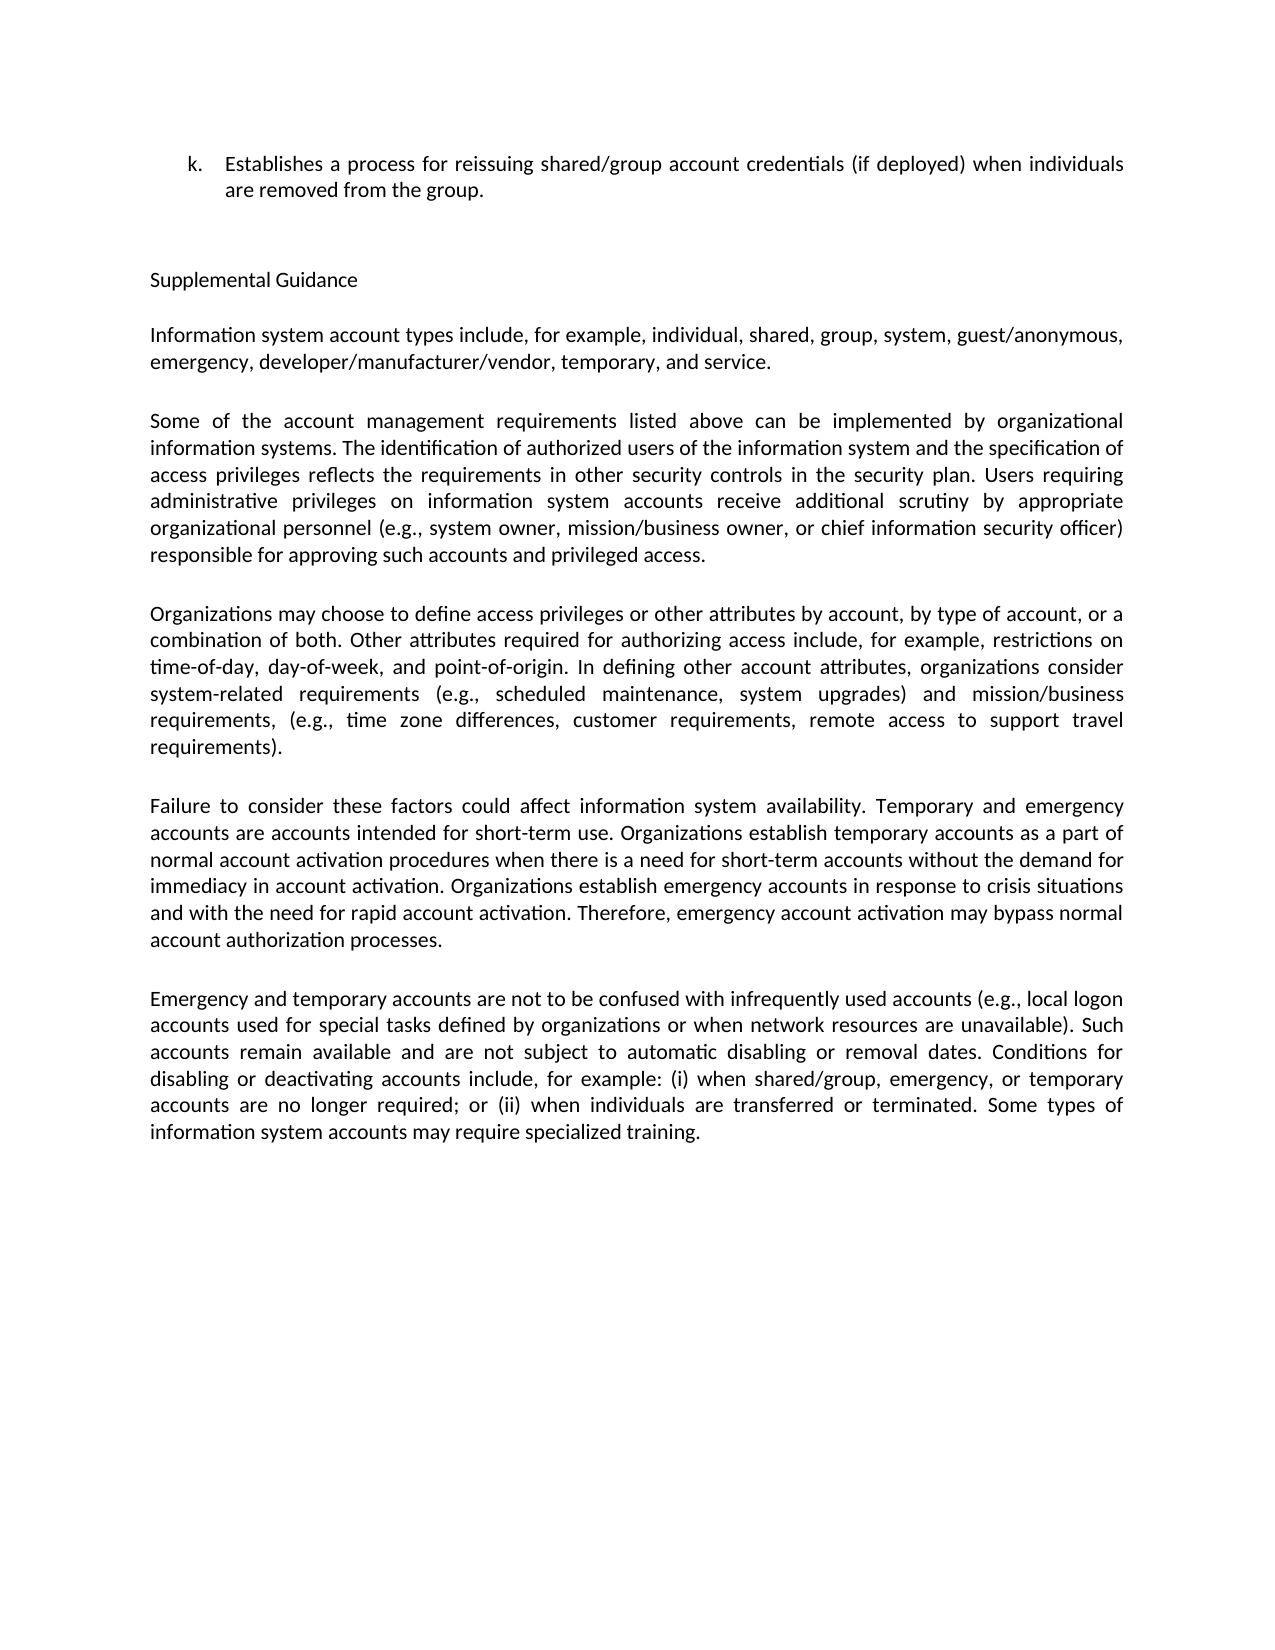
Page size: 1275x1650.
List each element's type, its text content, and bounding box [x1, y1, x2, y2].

list Establishes a process for reissuing shared/group account credentials (if deployed) when individuals are removed from the group. [187, 150, 1125, 203]
text Failure to consider these factors could affect information system availability. Temporary and emergency accounts are accounts intended for short-term use. Organizations establish temporary accounts as a part of normal account activation procedures when there is a need for short-term accounts without the demand for immediacy in account activation. Organizations establish emergency accounts in response to crisis situations and with the need for rapid account activation. Therefore, emergency account activation may bypass normal account authorization processes. [150, 792, 1125, 952]
text Information system account types include, for example, individual, shared, group, system, guest/anonymous, emergency, developer/manufacturer/vendor, temporary, and service. [150, 322, 1125, 375]
text Supplemental Guidance [150, 266, 1125, 292]
text Some of the account management requirements listed above can be implemented by organizational information systems. The identification of authorized users of the information system and the specification of access privileges reflects the requirements in other security controls in the security plan. Users requiring administrative privileges on information system accounts receive additional scrutiny by appropriate organizational personnel (e.g., system owner, mission/business owner, or chief information security officer) responsible for approving such accounts and privileged access. [150, 407, 1125, 567]
text Emergency and temporary accounts are not to be confused with infrequently used accounts (e.g., local logon accounts used for special tasks defined by organizations or when network resources are unavailable). Such accounts remain available and are not subject to automatic disabling or removal dates. Conditions for disabling or deactivating accounts include, for example: (i) when shared/group, emergency, or temporary accounts are no longer required; or (ii) when individuals are transferred or terminated. Some types of information system accounts may require specialized training. [150, 985, 1125, 1145]
text Organizations may choose to define access privileges or other attributes by account, by type of account, or a combination of both. Other attributes required for authorizing access include, for example, restrictions on time-of-day, day-of-week, and point-of-origin. In defining other account attributes, organizations consider system-related requirements (e.g., scheduled maintenance, system upgrades) and mission/business requirements, (e.g., time zone differences, customer requirements, remote access to support travel requirements). [150, 600, 1125, 760]
